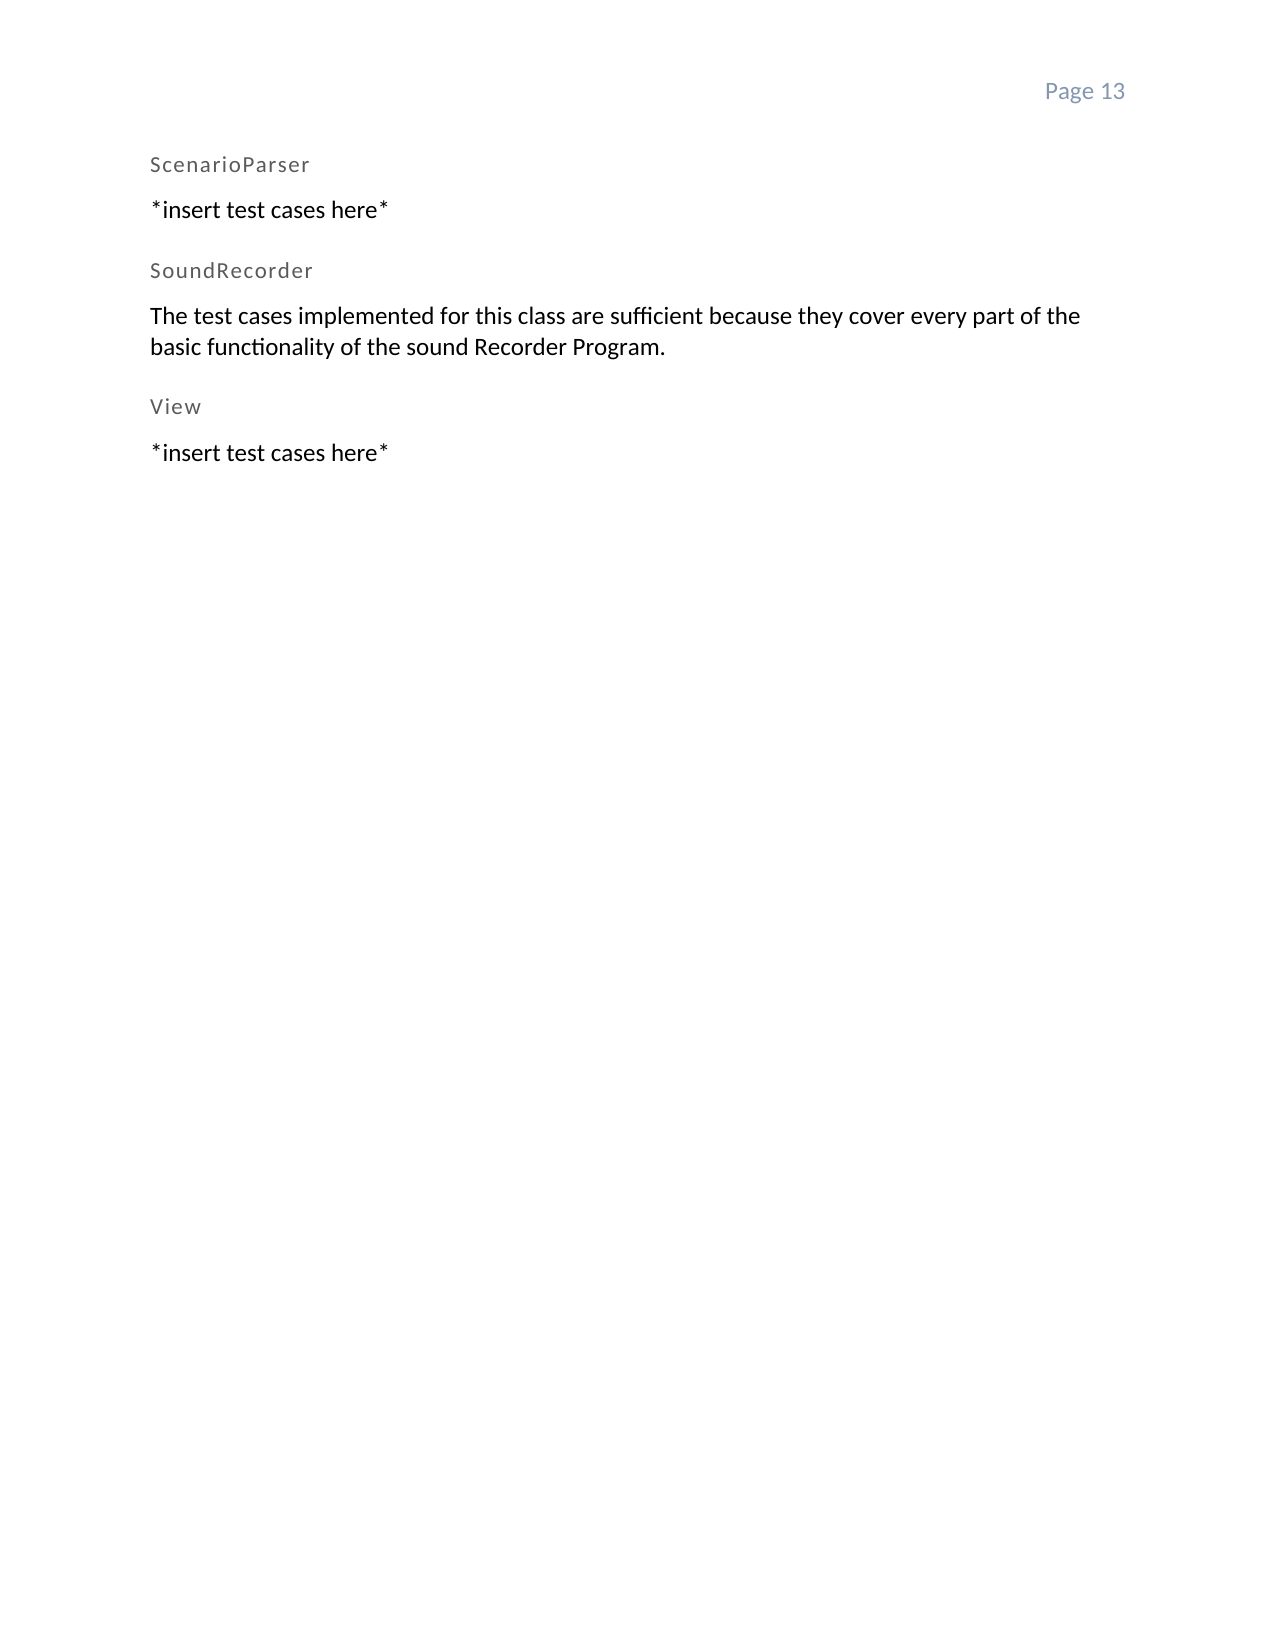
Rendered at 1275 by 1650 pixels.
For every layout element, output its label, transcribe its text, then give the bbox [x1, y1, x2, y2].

subtitle SoundRecorder [150, 256, 1125, 284]
text *insert test cases here* [150, 195, 1125, 225]
subtitle ScenarioParser [150, 150, 1125, 178]
text The test cases implemented for this class are sufficient because they cover every part of the basic functionality of the sound Recorder Program. [150, 300, 1125, 361]
text *insert test cases here* [150, 437, 1125, 467]
subtitle View [150, 392, 1125, 420]
